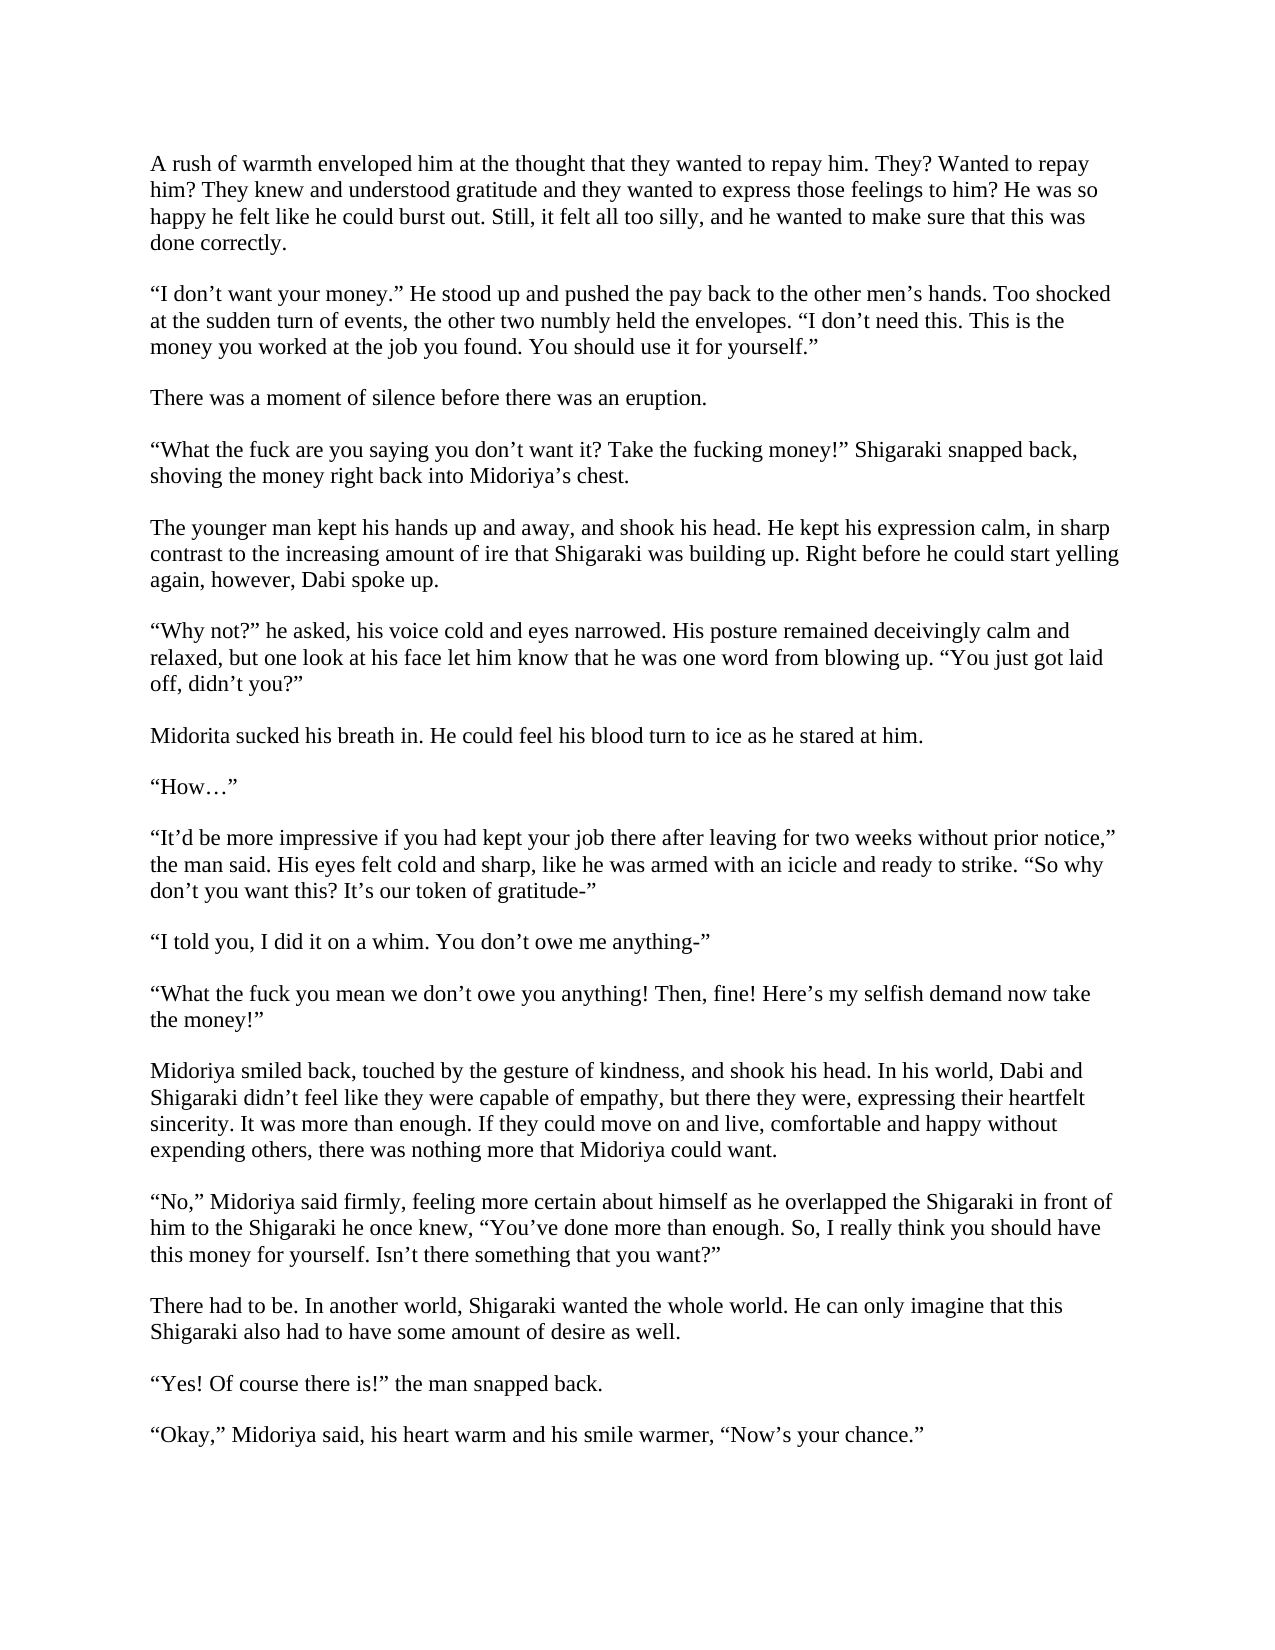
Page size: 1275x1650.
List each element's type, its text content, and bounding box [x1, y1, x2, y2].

text “Why not?” he asked, his voice cold and eyes narrowed. His posture remained deceivingly calm and relaxed, but one look at his face let him know that he was one word from blowing up. “You just got laid off, didn’t you?” [150, 618, 1125, 697]
text “I told you, I did it on a whim. You don’t owe me anything-” [150, 928, 1125, 955]
text “Okay,” Midoriya said, his heart warm and his smile warmer, “Now’s your chance.” [150, 1421, 1125, 1447]
text “I don’t want your money.” He stood up and pushed the pay back to the other men’s hands. Too shocked at the sudden turn of events, the other two numbly held the envelopes. “I don’t need this. This is the money you worked at the job you found. You should use it for yourself.” [150, 280, 1125, 359]
text Midoriya smiled back, touched by the gesture of kindness, and shook his head. In his world, Dabi and Shigaraki didn’t feel like they were capable of empathy, but there they were, expressing their heartfelt sincerity. It was more than enough. If they could move on and live, comfortable and happy without expending others, there was nothing more that Midoriya could want. [150, 1057, 1125, 1163]
text The younger man kept his hands up and away, and shook his head. He kept his expression calm, in sharp contrast to the increasing amount of ire that Shigaraki was building up. Right before he could start yelling again, however, Dabi spoke up. [150, 513, 1125, 593]
text Midorita sucked his breath in. He could feel his blood turn to ice as he stared at him. [150, 722, 1125, 748]
text There had to be. In another world, Shigaraki wanted the whole world. He can only imagine that this Shigaraki also had to have some amount of desire as well. [150, 1292, 1125, 1345]
text “No,” Midoriya said firmly, feeling more certain about himself as he overlapped the Shigaraki in front of him to the Shigaraki he once knew, “You’ve done more than enough. So, I really think you should have this money for yourself. Isn’t there something that you want?” [150, 1188, 1125, 1267]
text There was a moment of silence before there was an eruption. [150, 384, 1125, 411]
text “Yes! Of course there is!” the man snapped back. [150, 1370, 1125, 1396]
text A rush of warmth enveloped him at the thought that they wanted to repay him. They? Wanted to repay him? They knew and understood gratitude and they wanted to express those feelings to him? He was so happy he felt like he could burst out. Still, it felt all too silly, and he wanted to make sure that this was done correctly. [150, 150, 1125, 255]
text “It’d be more impressive if you had kept your job there after leaving for two weeks without prior notice,” the man said. His eyes felt cold and sharp, like he was armed with an icicle and ready to strike. “So why don’t you want this? It’s our token of gratitude-” [150, 824, 1125, 903]
text “What the fuck are you saying you don’t want it? Take the fucking money!” Shigaraki snapped back, shoving the money right back into Midoriya’s chest. [150, 436, 1125, 488]
text “What the fuck you mean we don’t owe you anything! Then, fine! Here’s my selfish demand now take the money!” [150, 980, 1125, 1032]
text “How…” [150, 773, 1125, 799]
